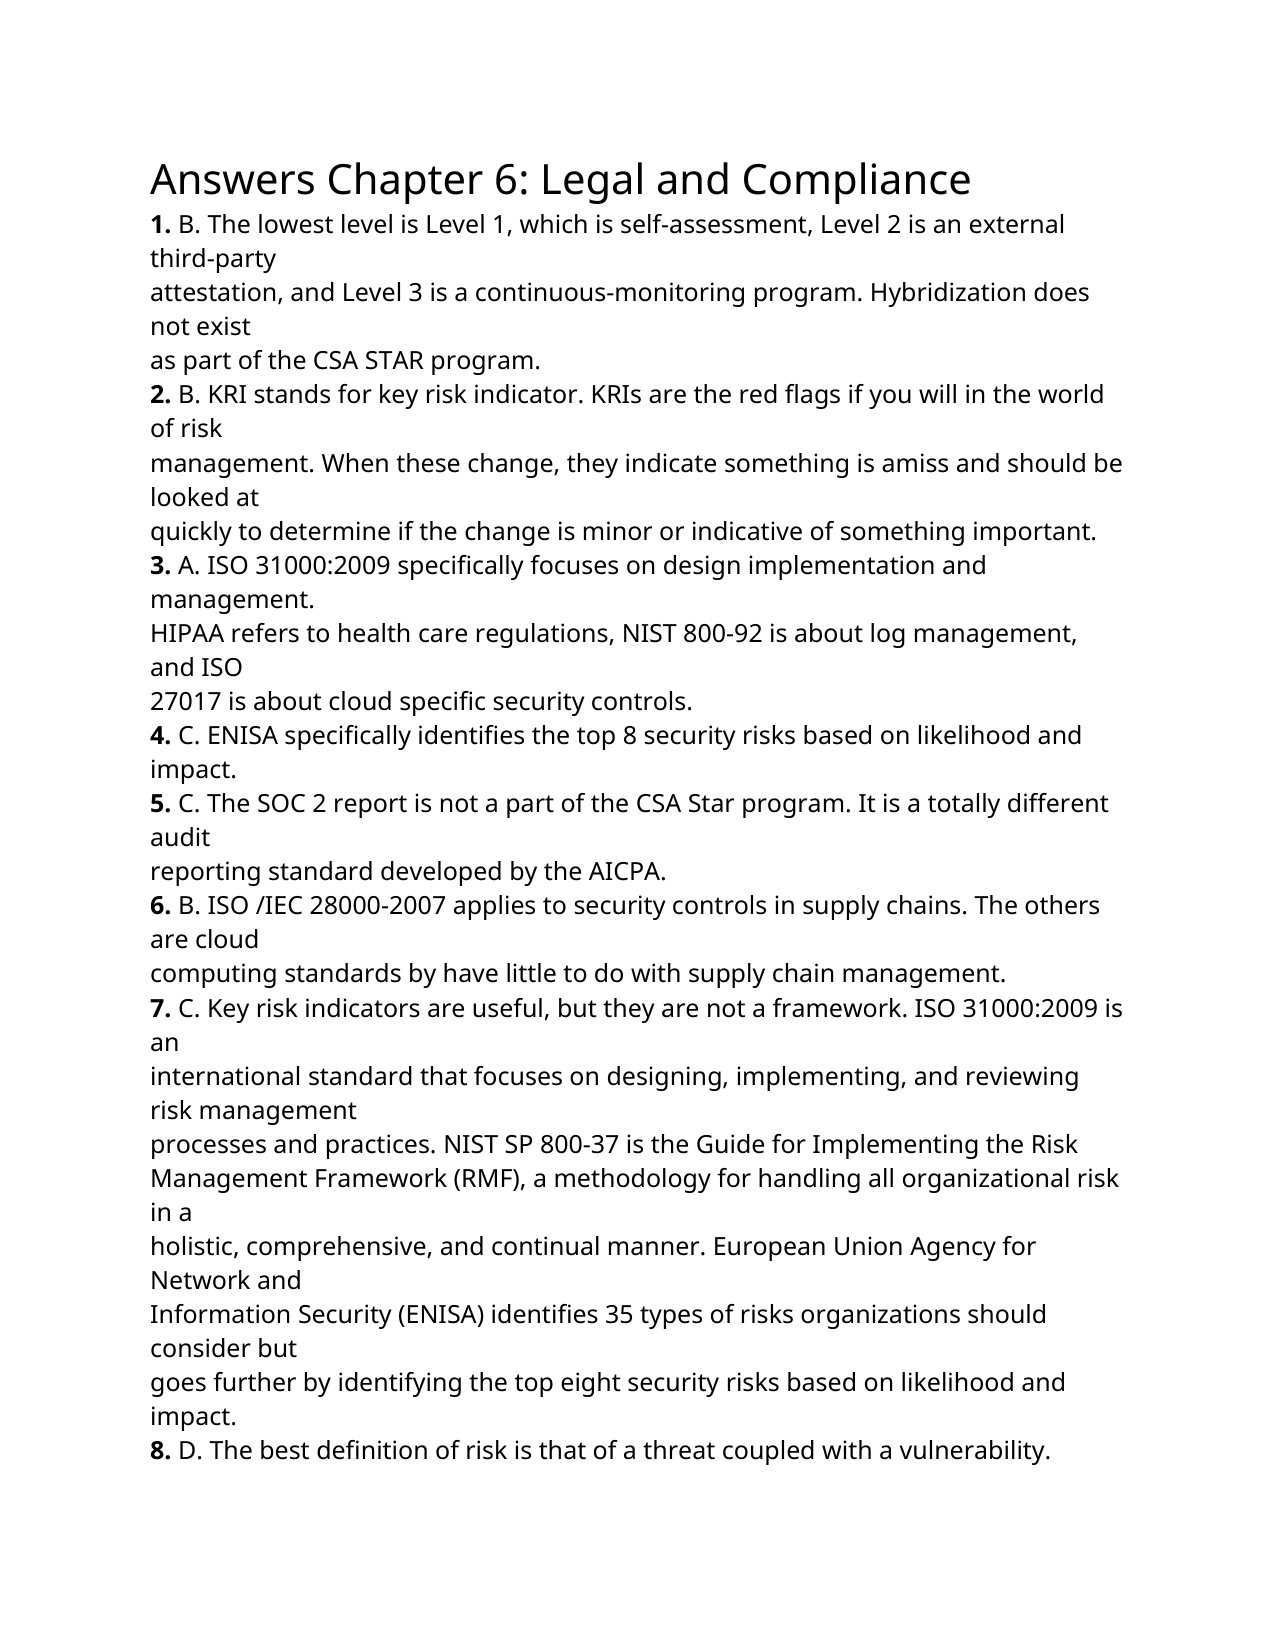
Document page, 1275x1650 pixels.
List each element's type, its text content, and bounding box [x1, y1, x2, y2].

text 1. B. The lowest level is Level 1, which is self-assessment, Level 2 is an external third-party [150, 207, 1125, 275]
text Management Framework (RMF), a methodology for handling all organizational risk in a [150, 1161, 1125, 1229]
text as part of the CSA STAR program. [150, 343, 1125, 377]
text 4. C. ENISA specifically identifies the top 8 security risks based on likelihood and impact. [150, 718, 1125, 786]
text 5. C. The SOC 2 report is not a part of the CSA Star program. It is a totally different audit [150, 786, 1125, 854]
text international standard that focuses on designing, implementing, and reviewing risk management [150, 1058, 1125, 1126]
text 6. B. ISO /IEC 28000-2007 applies to security controls in supply chains. The others are cloud [150, 888, 1125, 956]
text attestation, and Level 3 is a continuous-monitoring program. Hybridization does not exist [150, 275, 1125, 343]
text 7. C. Key risk indicators are useful, but they are not a framework. ISO 31000:2009 is an [150, 990, 1125, 1058]
text holistic, comprehensive, and continual manner. European Union Agency for Network and [150, 1229, 1125, 1297]
text Information Security (ENISA) identifies 35 types of risks organizations should consider but [150, 1297, 1125, 1365]
text 2. B. KRI stands for key risk indicator. KRIs are the red flags if you will in the world of risk [150, 377, 1125, 445]
text 3. A. ISO 31000:2009 specifically focuses on design implementation and management. [150, 547, 1125, 616]
text processes and practices. NIST SP 800-37 is the Guide for Implementing the Risk [150, 1126, 1125, 1161]
text quickly to determine if the change is minor or indicative of something important. [150, 513, 1125, 547]
text reporting standard developed by the AICPA. [150, 854, 1125, 888]
text 27017 is about cloud specific security controls. [150, 684, 1125, 718]
text HIPAA refers to health care regulations, NIST 800-92 is about log management, and ISO [150, 616, 1125, 684]
text computing standards by have little to do with supply chain management. [150, 956, 1125, 990]
text Answers Chapter 6: Legal and Compliance [150, 150, 1125, 207]
text 8. D. The best definition of risk is that of a threat coupled with a vulnerability. [150, 1433, 1125, 1467]
text management. When these change, they indicate something is amiss and should be looked at [150, 445, 1125, 513]
text goes further by identifying the top eight security risks based on likelihood and impact. [150, 1365, 1125, 1433]
